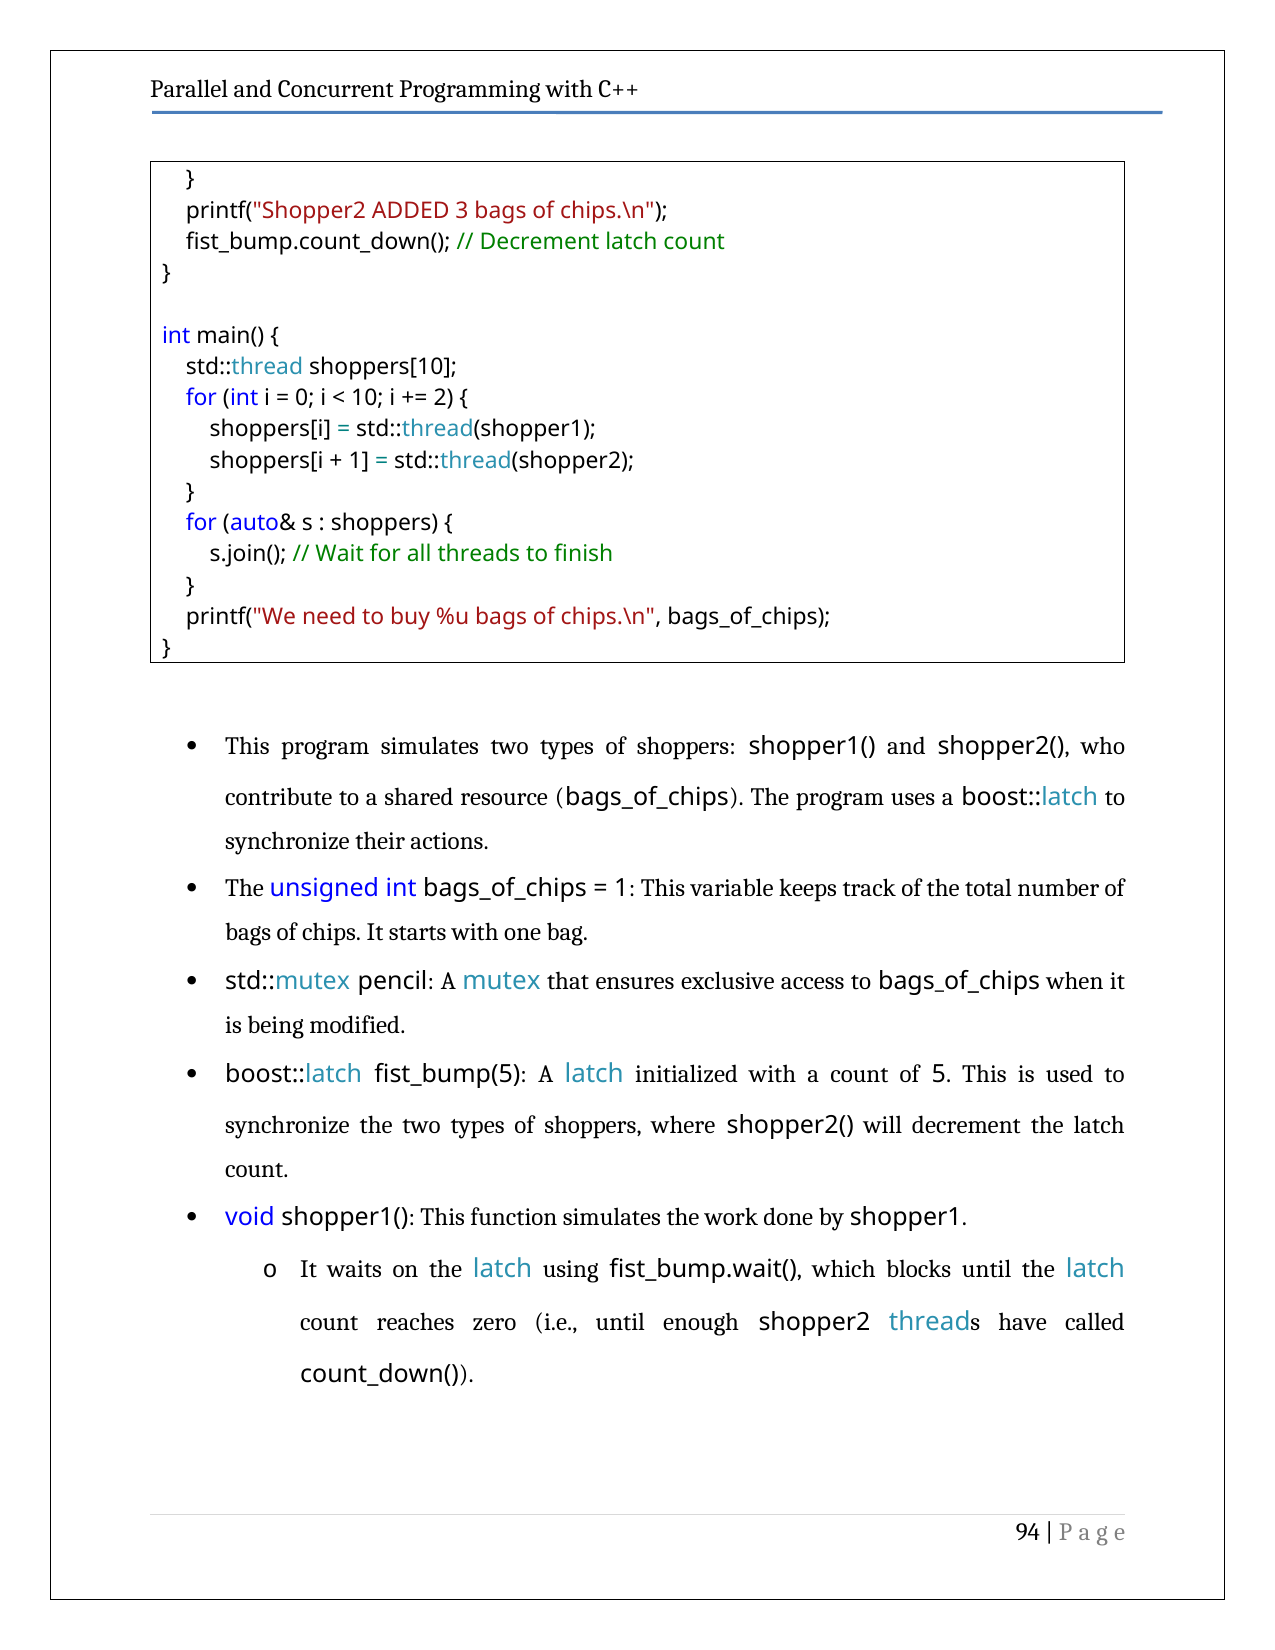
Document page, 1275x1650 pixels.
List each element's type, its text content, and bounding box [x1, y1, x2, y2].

list std::mutex pencil: A mutex that ensures exclusive access to bags_of_chips when it is being modified. [187, 961, 1125, 1040]
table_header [151, 162, 1124, 662]
list It waits on the latch using fist_bump.wait(), which blocks until the latch count reaches zero (i.e., until enough shopper2 threads have called count_down()). [262, 1249, 1125, 1389]
list void shopper1(): This function simulates the work done by shopper1. [187, 1198, 1125, 1233]
list boost::latch fist_bump(5): A latch initialized with a count of 5. This is used to synchronize the two types of shoppers, where shopper2() will decrement the latch count. [187, 1054, 1125, 1184]
list The unsigned int bags_of_chips = 1: This variable keeps track of the total number of bags of chips. It starts with one bag. [187, 870, 1125, 947]
list This program simulates two types of shoppers: shopper1() and shopper2(), who contribute to a shared resource (bags_of_chips). The program uses a boost::latch to synchronize their actions. [187, 727, 1125, 856]
